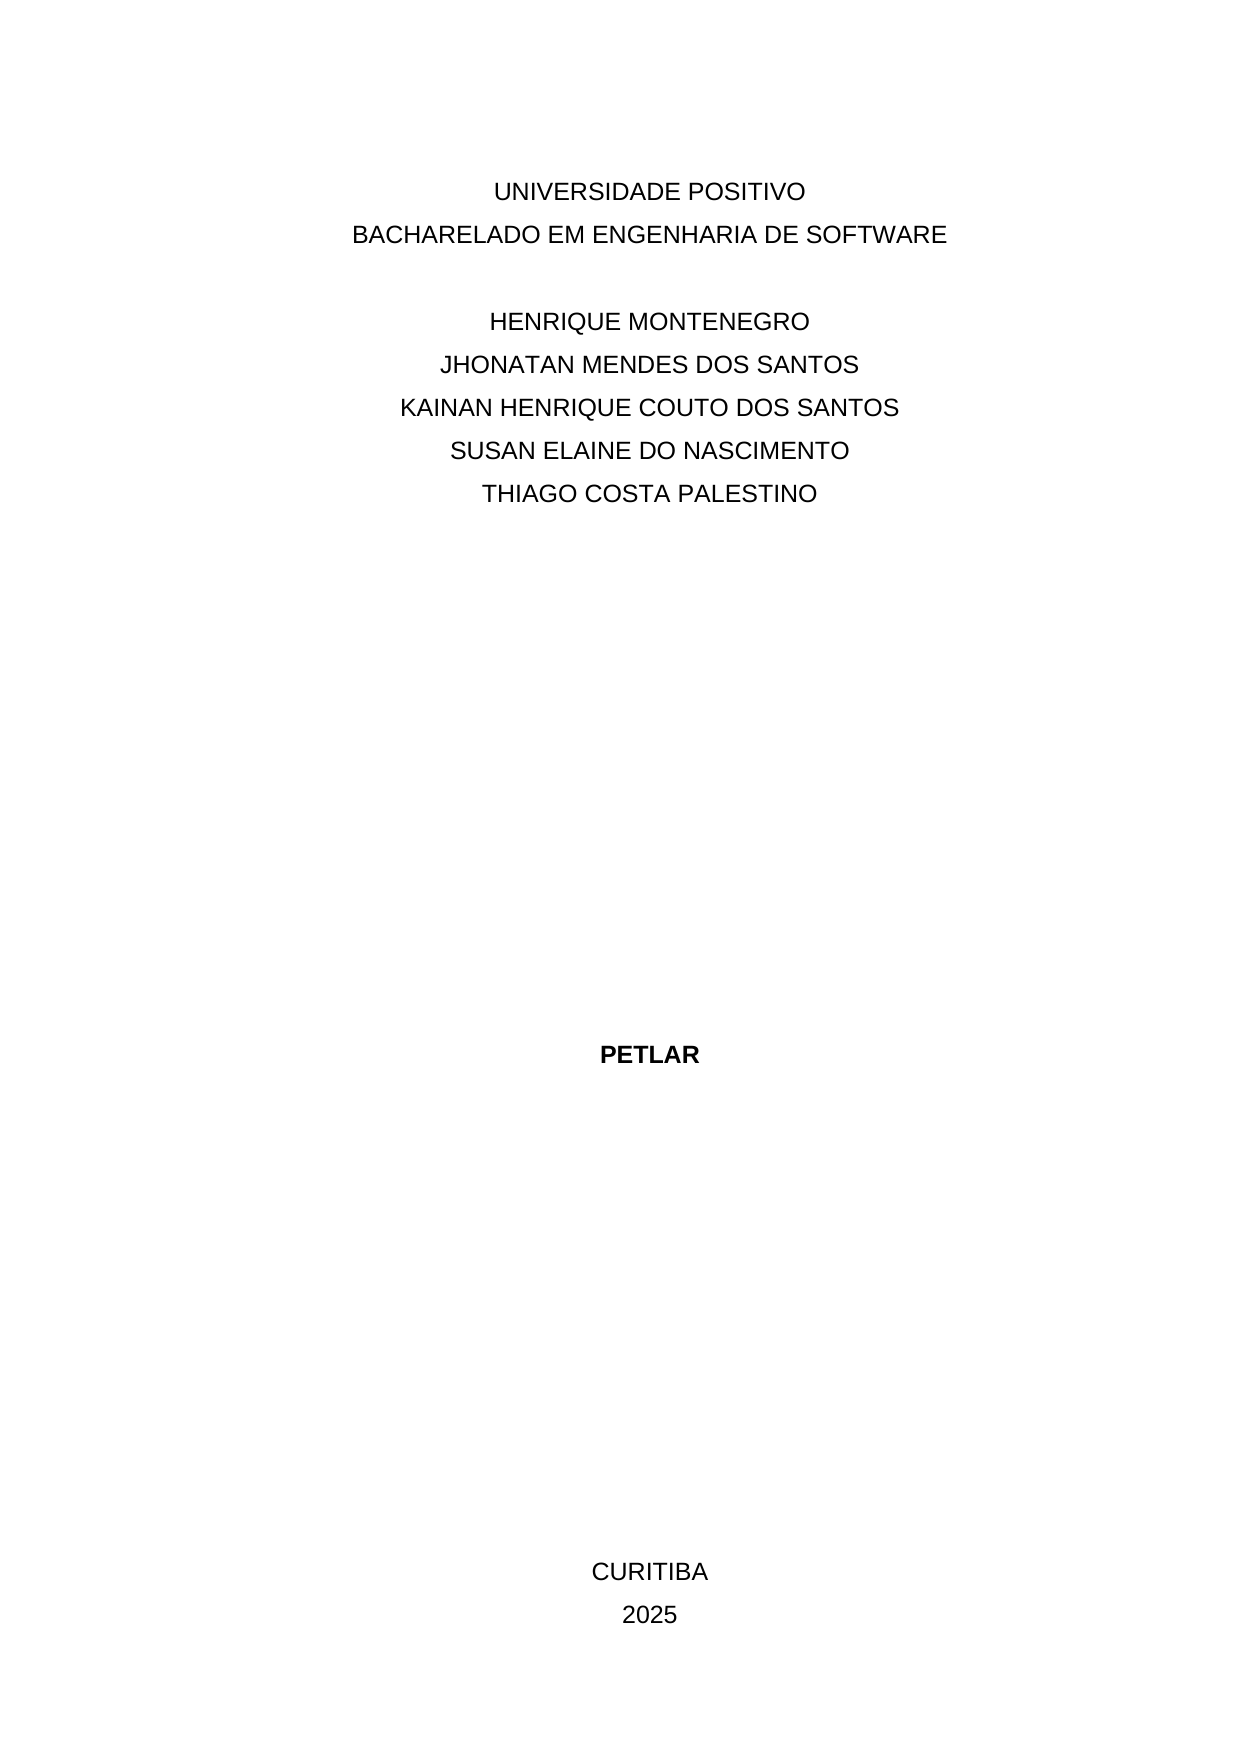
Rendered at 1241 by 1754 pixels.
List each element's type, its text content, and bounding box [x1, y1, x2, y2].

text 2025 [177, 1600, 1122, 1629]
text THIAGO COSTA PALESTINO [177, 479, 1122, 508]
text HENRIQUE MONTENEGRO [177, 307, 1122, 335]
text KAINAN HENRIQUE COUTO DOS SANTOS [177, 393, 1122, 422]
text SUSAN ELAINE DO NASCIMENTO [177, 436, 1122, 465]
text BACHARELADO EM ENGENHARIA DE SOFTWARE [177, 220, 1122, 249]
text PETLAR [177, 1040, 1122, 1068]
text JHONATAN MENDES DOS SANTOS [177, 350, 1122, 378]
text CURITIBA [177, 1557, 1122, 1586]
text UNIVERSIDADE POSITIVO [177, 177, 1122, 206]
